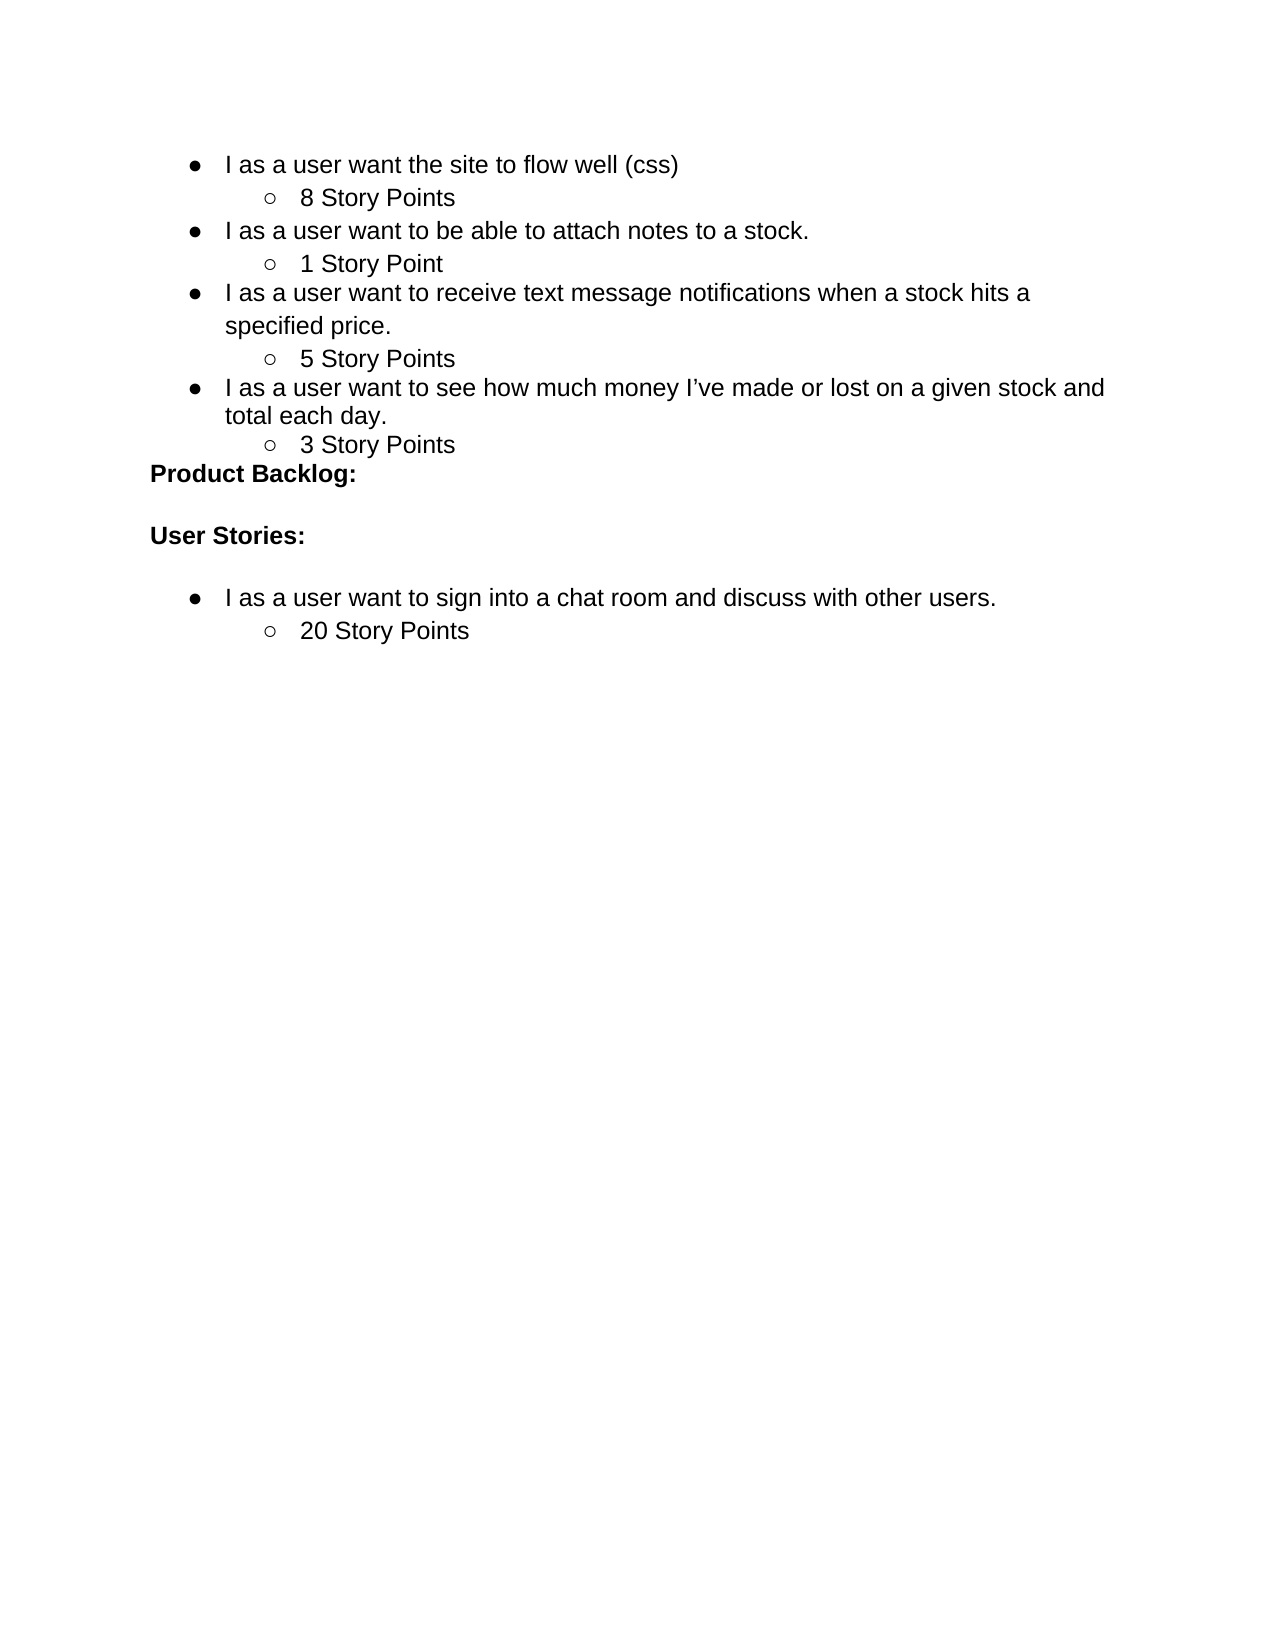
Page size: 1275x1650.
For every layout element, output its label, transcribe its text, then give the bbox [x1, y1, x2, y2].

list I as a user want to be able to attach notes to a stock. [187, 216, 1125, 245]
list I as a user want to receive text message notifications when a stock hits a specified price. [187, 278, 1125, 339]
list I as a user want the site to flow well (css) [187, 150, 1125, 179]
list I as a user want to sign into a chat room and discuss with other users. [187, 583, 1125, 612]
text User Stories: [150, 521, 1125, 550]
list 3 Story Points [262, 430, 1125, 459]
list 5 Story Points [262, 344, 1125, 373]
text Product Backlog: [150, 459, 1125, 488]
list 1 Story Point [262, 249, 1125, 278]
list I as a user want to see how much money I’ve made or lost on a given stock and total each day. [187, 373, 1125, 430]
list 20 Story Points [262, 616, 1125, 645]
list 8 Story Points [262, 183, 1125, 212]
